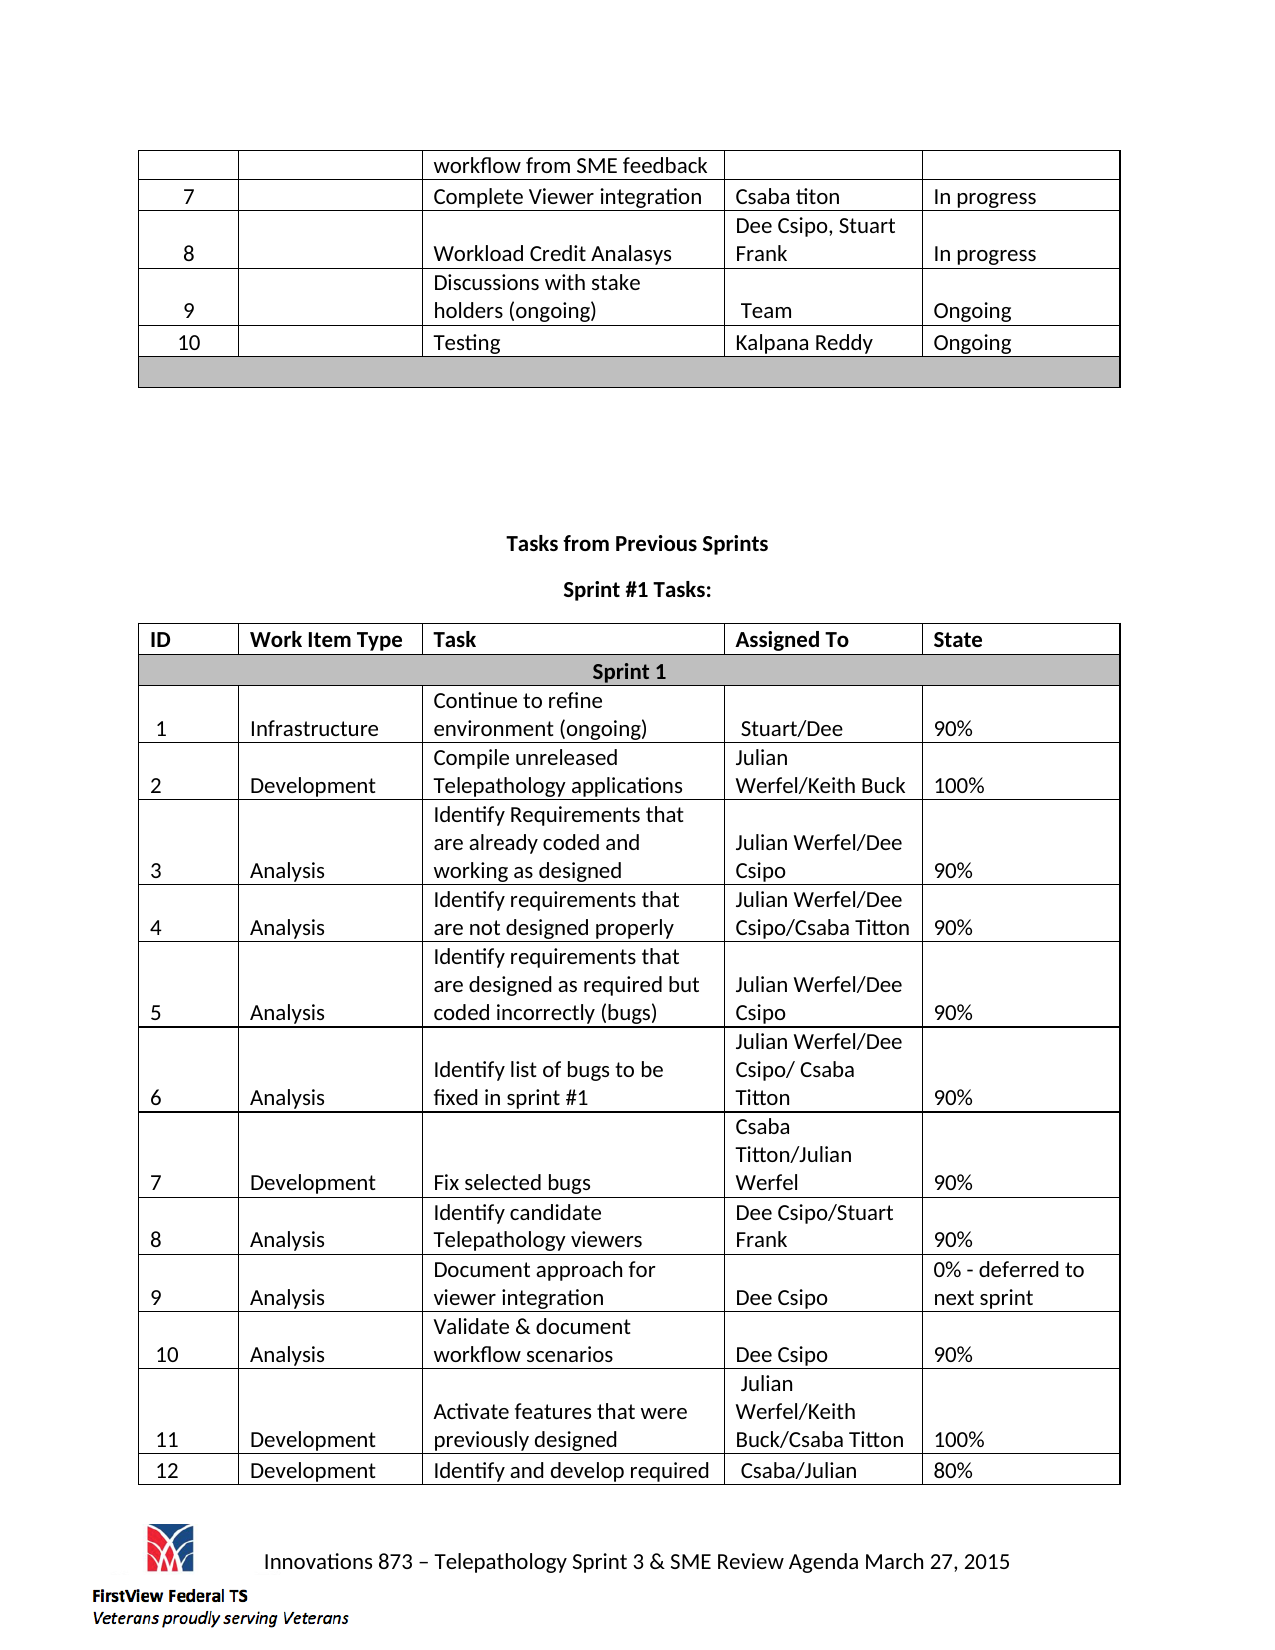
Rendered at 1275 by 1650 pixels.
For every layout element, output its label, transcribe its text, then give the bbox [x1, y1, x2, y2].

table_cell Analysis [239, 885, 422, 941]
table_cell Identify candidate Telepathology viewers [423, 1198, 724, 1254]
table_cell Development [239, 1369, 422, 1453]
table_cell 2 [139, 743, 238, 799]
table_cell 3 [139, 800, 238, 884]
table_cell Julian Werfel/Dee Csipo/ Csaba Titton [725, 1028, 922, 1111]
table_cell Analysis [239, 942, 422, 1026]
table_cell 90% [923, 1028, 1119, 1111]
table_cell Dee Csipo/Stuart Frank [725, 1198, 922, 1254]
table_cell 5 [139, 942, 238, 1026]
table_cell [239, 269, 422, 324]
table_cell 90% [923, 1312, 1119, 1368]
table_cell Csaba Titton/Julian Werfel [725, 1113, 922, 1197]
table_cell 6 [139, 151, 238, 179]
table_cell 11 [139, 1369, 238, 1453]
table_cell Identify and develop required features that are in scope but weren’t previously designed (ongoing) [423, 1454, 724, 1484]
table_cell 10 [139, 1312, 238, 1368]
table_cell Dee Csipo, Stuart Frank [725, 211, 922, 267]
table_cell Analysis [239, 800, 422, 884]
table_cell 90% [923, 686, 1119, 742]
table_cell [725, 151, 922, 179]
table_cell Document approach for viewer integration [423, 1255, 724, 1311]
table_cell Dee Csipo [725, 1312, 922, 1368]
table_cell Development [239, 743, 422, 799]
table_cell Development [239, 1454, 422, 1484]
table_cell [239, 151, 422, 179]
table_cell Identify list of bugs to be fixed in sprint #1 [423, 1028, 724, 1111]
table_cell 4 [139, 885, 238, 941]
table_cell 90% [923, 885, 1119, 941]
table_cell [239, 326, 422, 356]
table_header Assigned To [725, 624, 922, 654]
text Tasks from Previous Sprints [150, 529, 1125, 557]
table_cell Continue to refine environment (ongoing) [423, 686, 724, 742]
table_cell Julian Werfel/Dee Csipo [725, 800, 922, 884]
table_cell 1 [139, 686, 238, 742]
table_cell Stuart/Dee [725, 686, 922, 742]
table_cell Identify requirements that are designed as required but coded incorrectly (bugs) [423, 942, 724, 1026]
table_cell Team [725, 269, 922, 324]
table_header ID [139, 624, 238, 654]
table_cell [923, 151, 1119, 179]
table_cell 7 [139, 1113, 238, 1197]
table_cell Ongoing [923, 269, 1119, 324]
table_cell Testing [423, 326, 724, 356]
table_cell Csaba titon [725, 180, 922, 210]
table_cell 100% [923, 743, 1119, 799]
table_cell Complete Viewer integration [423, 180, 724, 210]
table_cell Discussions with stake holders (ongoing) [423, 269, 724, 324]
table_cell Infrastructure [239, 686, 422, 742]
table_cell In progress [923, 180, 1119, 210]
table_cell Analysis [239, 1028, 422, 1111]
table_cell Workload Credit Analasys [423, 211, 724, 267]
table_header Task [423, 624, 724, 654]
table_cell [239, 211, 422, 267]
table_cell Kalpana Reddy [725, 326, 922, 356]
table_cell 100% [923, 1369, 1119, 1453]
table_cell 90% [923, 1113, 1119, 1197]
table_cell 10 [139, 326, 238, 356]
table_cell Identify Requirements that are already coded and working as designed [423, 800, 724, 884]
table_cell Dee Csipo [725, 1255, 922, 1311]
table_cell Fix selected bugs [423, 1113, 724, 1197]
table_header Work Item Type [239, 624, 422, 654]
table_cell Activate features that were previously designed [423, 1369, 724, 1453]
table_cell Analysis [239, 1198, 422, 1254]
table_cell Analyze proposed changes in workflow from SME feedback [423, 151, 724, 179]
table_cell 90% [923, 942, 1119, 1026]
table_cell 80% [923, 1454, 1119, 1484]
table_cell Julian Werfel/Keith Buck/Csaba Titton [725, 1369, 922, 1453]
table_cell 12 [139, 1454, 238, 1484]
table_cell 9 [139, 269, 238, 324]
table_cell Compile unreleased Telepathology applications [423, 743, 724, 799]
table_cell Development [239, 1113, 422, 1197]
table_cell Csaba/Julian [725, 1454, 922, 1484]
table_cell 6 [139, 1028, 238, 1111]
text Sprint #1 Tasks: [150, 576, 1125, 603]
table_cell 7 [139, 180, 238, 210]
table_cell 8 [139, 1198, 238, 1254]
table_cell Sprint 1 [139, 655, 1119, 685]
table_cell In progress [923, 211, 1119, 267]
table_cell Analysis [239, 1312, 422, 1368]
table_cell 0% - deferred to next sprint [923, 1255, 1119, 1311]
table_cell 8 [139, 211, 238, 267]
table_cell [239, 180, 422, 210]
table_cell Julian Werfel/Dee Csipo/Csaba Titton [725, 885, 922, 941]
table_cell Identify requirements that are not designed properly [423, 885, 724, 941]
table_header State [923, 624, 1119, 654]
table_cell Ongoing [923, 326, 1119, 356]
table_cell 9 [139, 1255, 238, 1311]
picture [87, 1517, 358, 1630]
table_cell [139, 357, 1119, 387]
table_cell 90% [923, 1198, 1119, 1254]
table_cell Validate & document workflow scenarios [423, 1312, 724, 1368]
table_cell Julian Werfel/Dee Csipo [725, 942, 922, 1026]
table_cell 90% [923, 800, 1119, 884]
table_cell Julian Werfel/Keith Buck [725, 743, 922, 799]
table_cell Analysis [239, 1255, 422, 1311]
